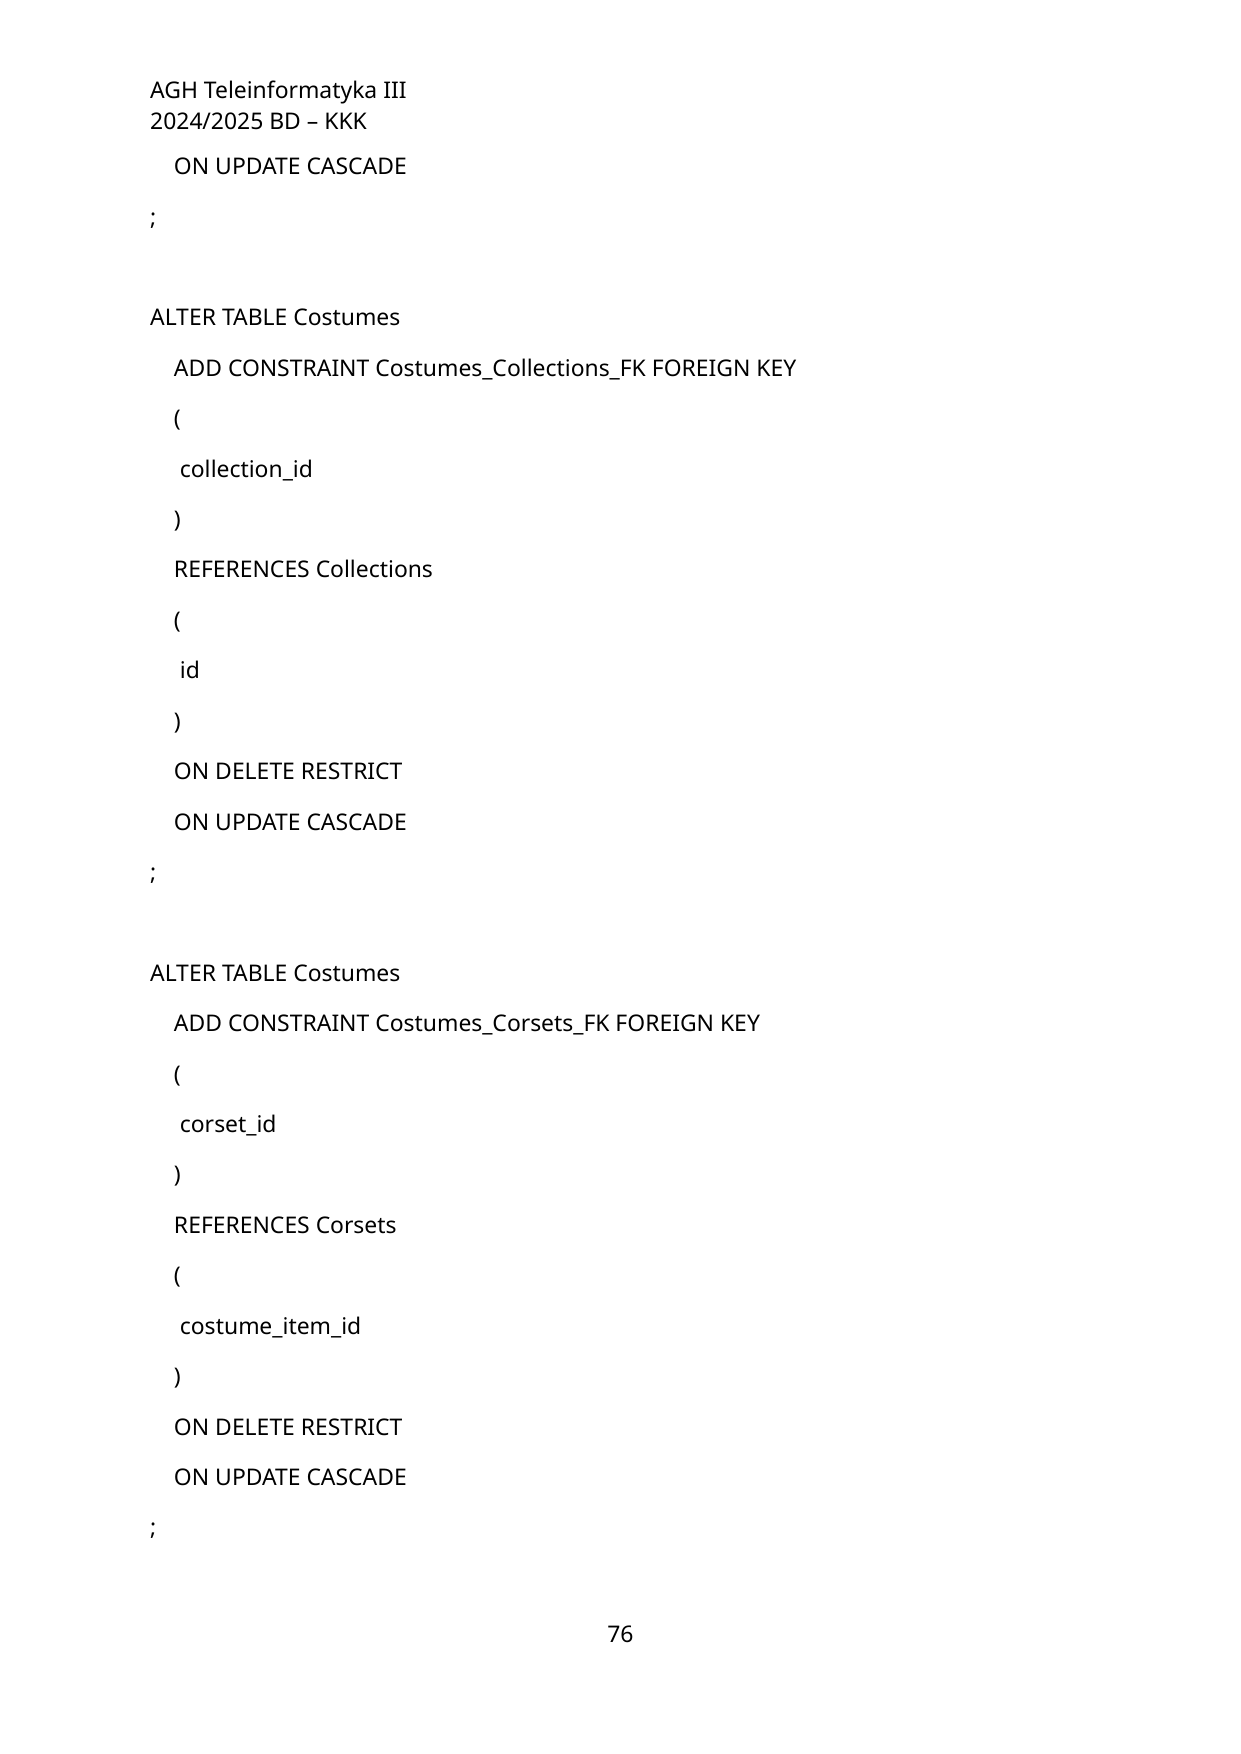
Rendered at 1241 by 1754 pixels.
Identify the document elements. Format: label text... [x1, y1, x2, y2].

text collection_id [150, 452, 1090, 484]
text ( [150, 402, 1090, 433]
text ; [150, 200, 1090, 232]
text ON UPDATE CASCADE [150, 1461, 1090, 1492]
text ALTER TABLE Costumes [150, 957, 1090, 988]
text ADD CONSTRAINT Costumes_Corsets_FK FOREIGN KEY [150, 1007, 1090, 1038]
text ON UPDATE CASCADE [150, 805, 1090, 837]
text ) [150, 1158, 1090, 1189]
text costume_item_id [150, 1309, 1090, 1341]
text ALTER TABLE Costumes [150, 301, 1090, 332]
text id [150, 654, 1090, 685]
text ON DELETE RESTRICT [150, 1410, 1090, 1442]
text REFERENCES Collections [150, 553, 1090, 584]
text ) [150, 1360, 1090, 1391]
text corset_id [150, 1108, 1090, 1139]
text ( [150, 1259, 1090, 1290]
text ( [150, 1057, 1090, 1089]
text ) [150, 704, 1090, 736]
text ADD CONSTRAINT Costumes_Collections_FK FOREIGN KEY [150, 352, 1090, 383]
text ON UPDATE CASCADE [150, 150, 1090, 181]
text ; [150, 856, 1090, 887]
text ) [150, 503, 1090, 534]
text ON DELETE RESTRICT [150, 755, 1090, 786]
text ( [150, 604, 1090, 635]
text ; [150, 1511, 1090, 1542]
text REFERENCES Corsets [150, 1209, 1090, 1240]
